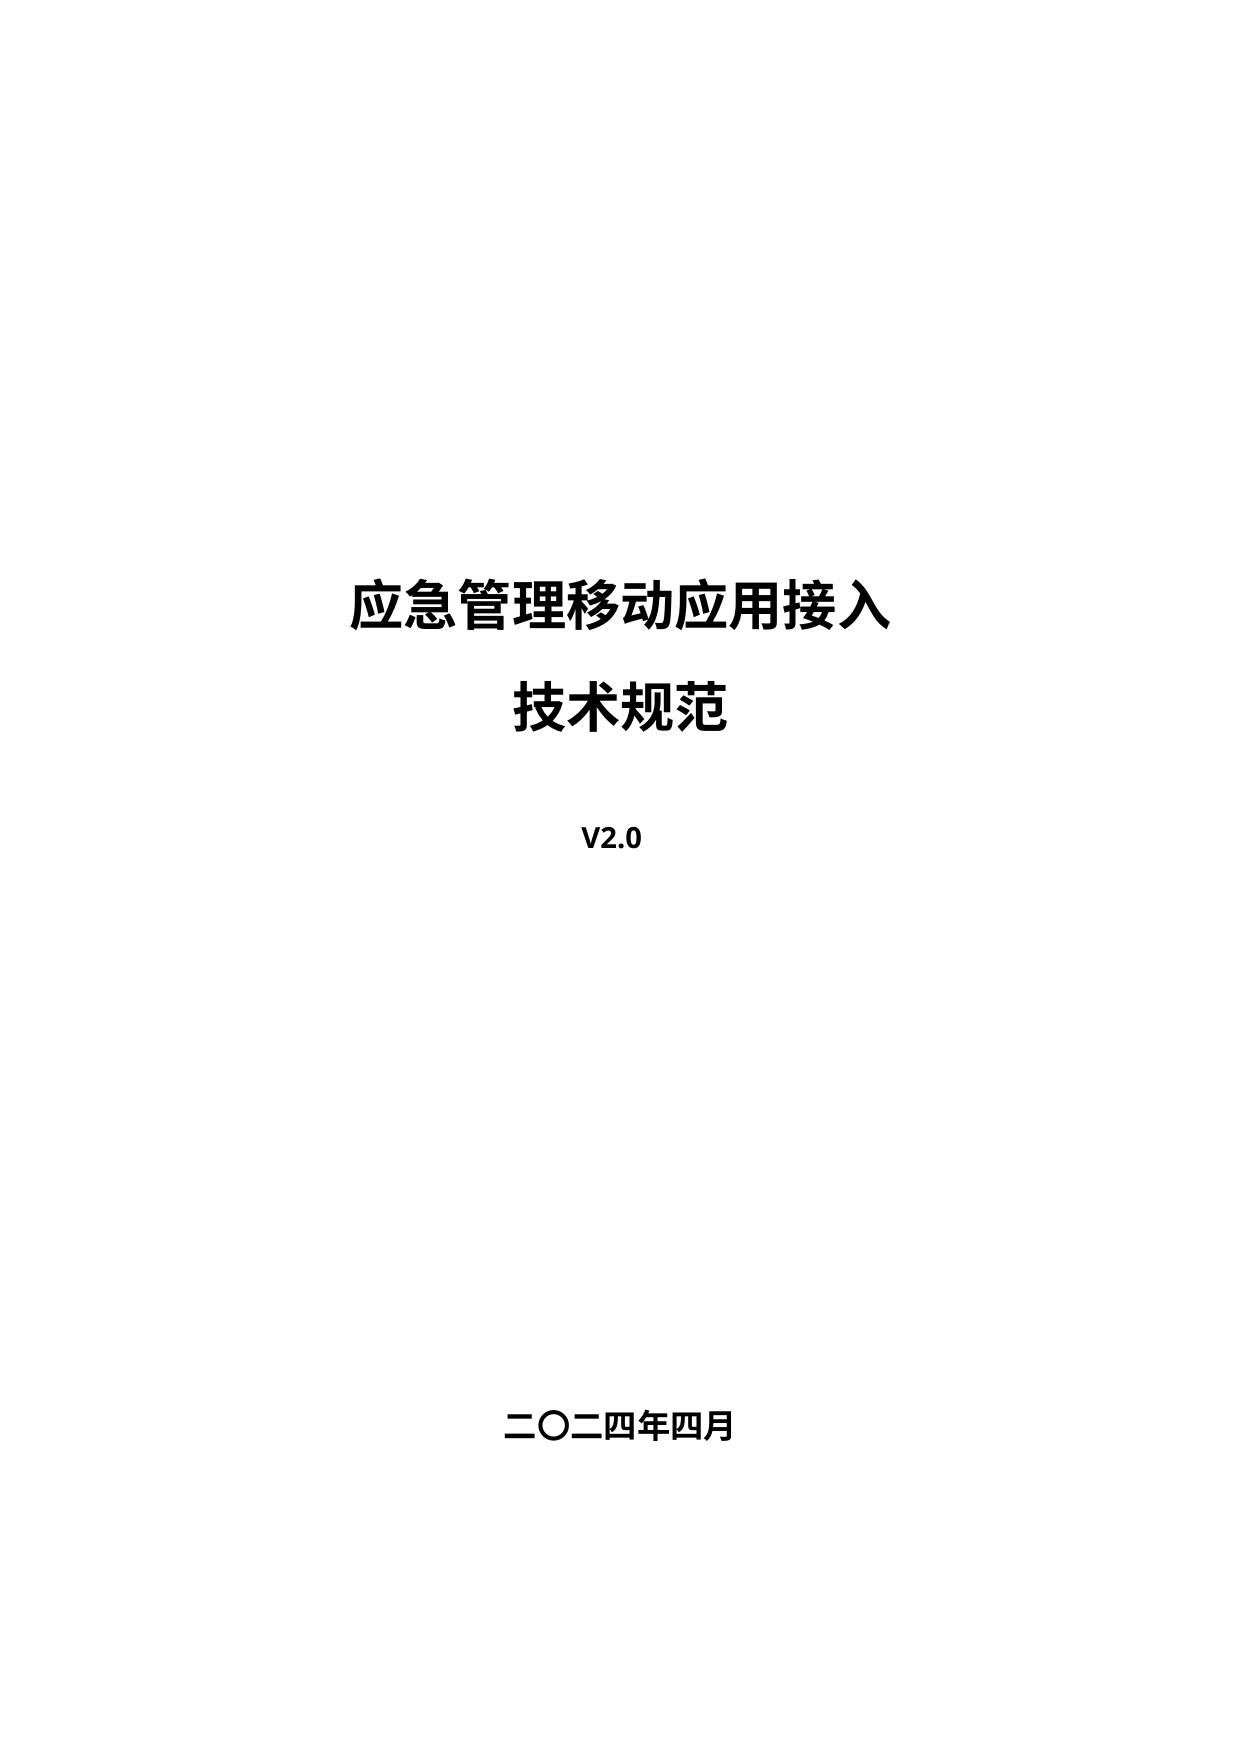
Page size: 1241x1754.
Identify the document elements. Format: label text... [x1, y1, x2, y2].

text 二〇二四年四月 [187, 1400, 1053, 1448]
text V2.0 [170, 818, 1053, 857]
text 应急管理移动应用接入 [187, 562, 1053, 641]
text 技术规范 [187, 664, 1053, 743]
